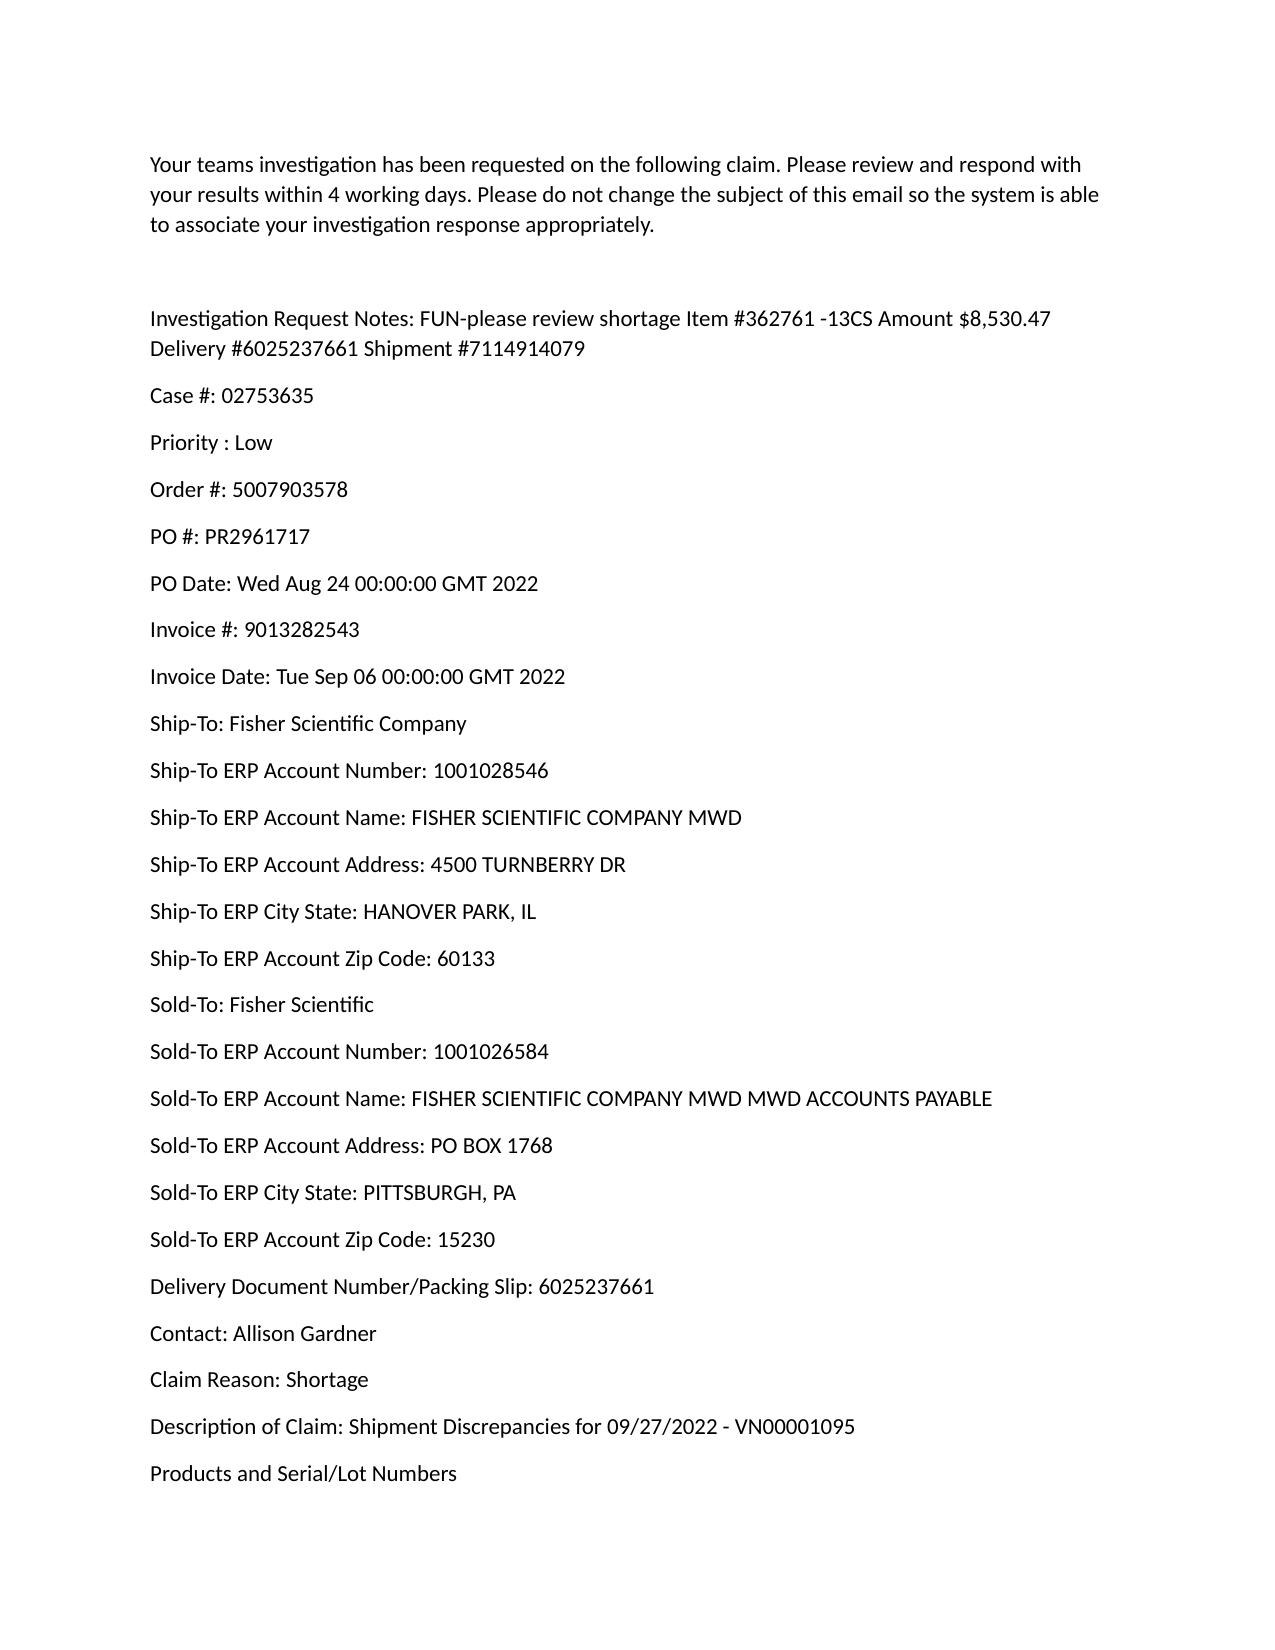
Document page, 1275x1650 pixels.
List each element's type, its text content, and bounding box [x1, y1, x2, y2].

text Invoice #: 9013282543 [150, 616, 1125, 644]
text Invoice Date: Tue Sep 06 00:00:00 GMT 2022 [150, 662, 1125, 691]
text PO #: PR2961717 [150, 522, 1125, 550]
text Ship-To ERP Account Name: FISHER SCIENTIFIC COMPANY MWD [150, 803, 1125, 831]
text Sold-To: Fisher Scientific [150, 991, 1125, 1019]
text Sold-To ERP Account Number: 1001026584 [150, 1037, 1125, 1066]
text Sold-To ERP Account Zip Code: 15230 [150, 1225, 1125, 1253]
text Order #: 5007903578 [150, 475, 1125, 503]
text Priority : Low [150, 428, 1125, 456]
text Claim Reason: Shortage [150, 1366, 1125, 1394]
text Case #: 02753635 [150, 381, 1125, 409]
text Sold-To ERP Account Address: PO BOX 1768 [150, 1131, 1125, 1159]
text Ship-To ERP Account Address: 4500 TURNBERRY DR [150, 850, 1125, 878]
text Your teams investigation has been requested on the following claim. Please review and respond with your results within 4 working days. Please do not change the subject of this email so the system is able to associate your investigation response appropriately. [150, 150, 1125, 238]
text Ship-To ERP Account Zip Code: 60133 [150, 944, 1125, 972]
text Ship-To ERP City State: HANOVER PARK, IL [150, 897, 1125, 925]
text Contact: Allison Gardner [150, 1319, 1125, 1347]
text Sold-To ERP City State: PITTSBURGH, PA [150, 1178, 1125, 1206]
text Products and Serial/Lot Numbers [150, 1459, 1125, 1487]
text PO Date: Wed Aug 24 00:00:00 GMT 2022 [150, 569, 1125, 597]
text Delivery Document Number/Packing Slip: 6025237661 [150, 1272, 1125, 1300]
text Sold-To ERP Account Name: FISHER SCIENTIFIC COMPANY MWD MWD ACCOUNTS PAYABLE [150, 1084, 1125, 1112]
text Ship-To: Fisher Scientific Company [150, 709, 1125, 737]
text Description of Claim: Shipment Discrepancies for 09/27/2022 - VN00001095 [150, 1412, 1125, 1441]
text Investigation Request Notes: FUN-please review shortage Item #362761 -13CS Amount $8,530.47 Delivery #6025237661 Shipment #7114914079 [150, 304, 1125, 362]
text Ship-To ERP Account Number: 1001028546 [150, 756, 1125, 784]
